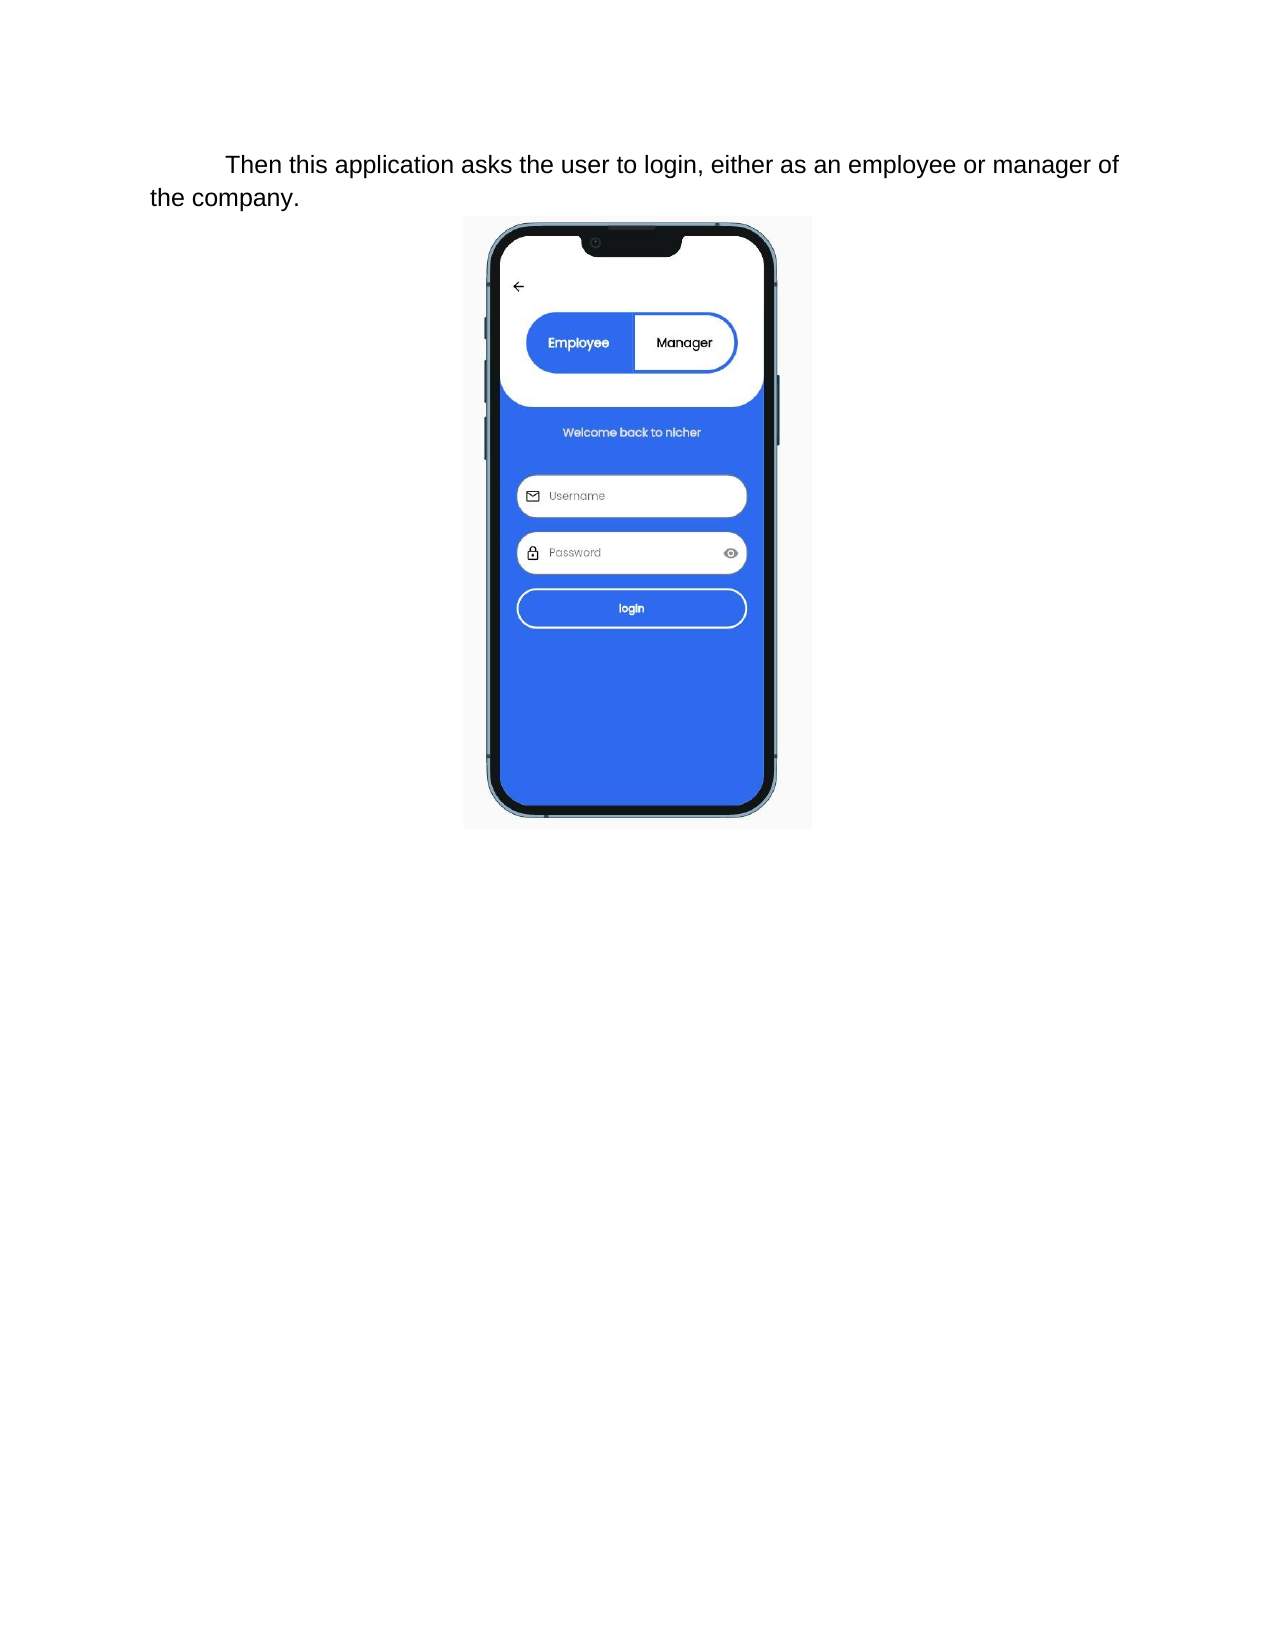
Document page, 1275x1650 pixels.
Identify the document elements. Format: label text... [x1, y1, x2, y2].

text Then this application asks the user to login, either as an employee or manager of the company. [150, 150, 1125, 212]
picture [463, 216, 812, 830]
